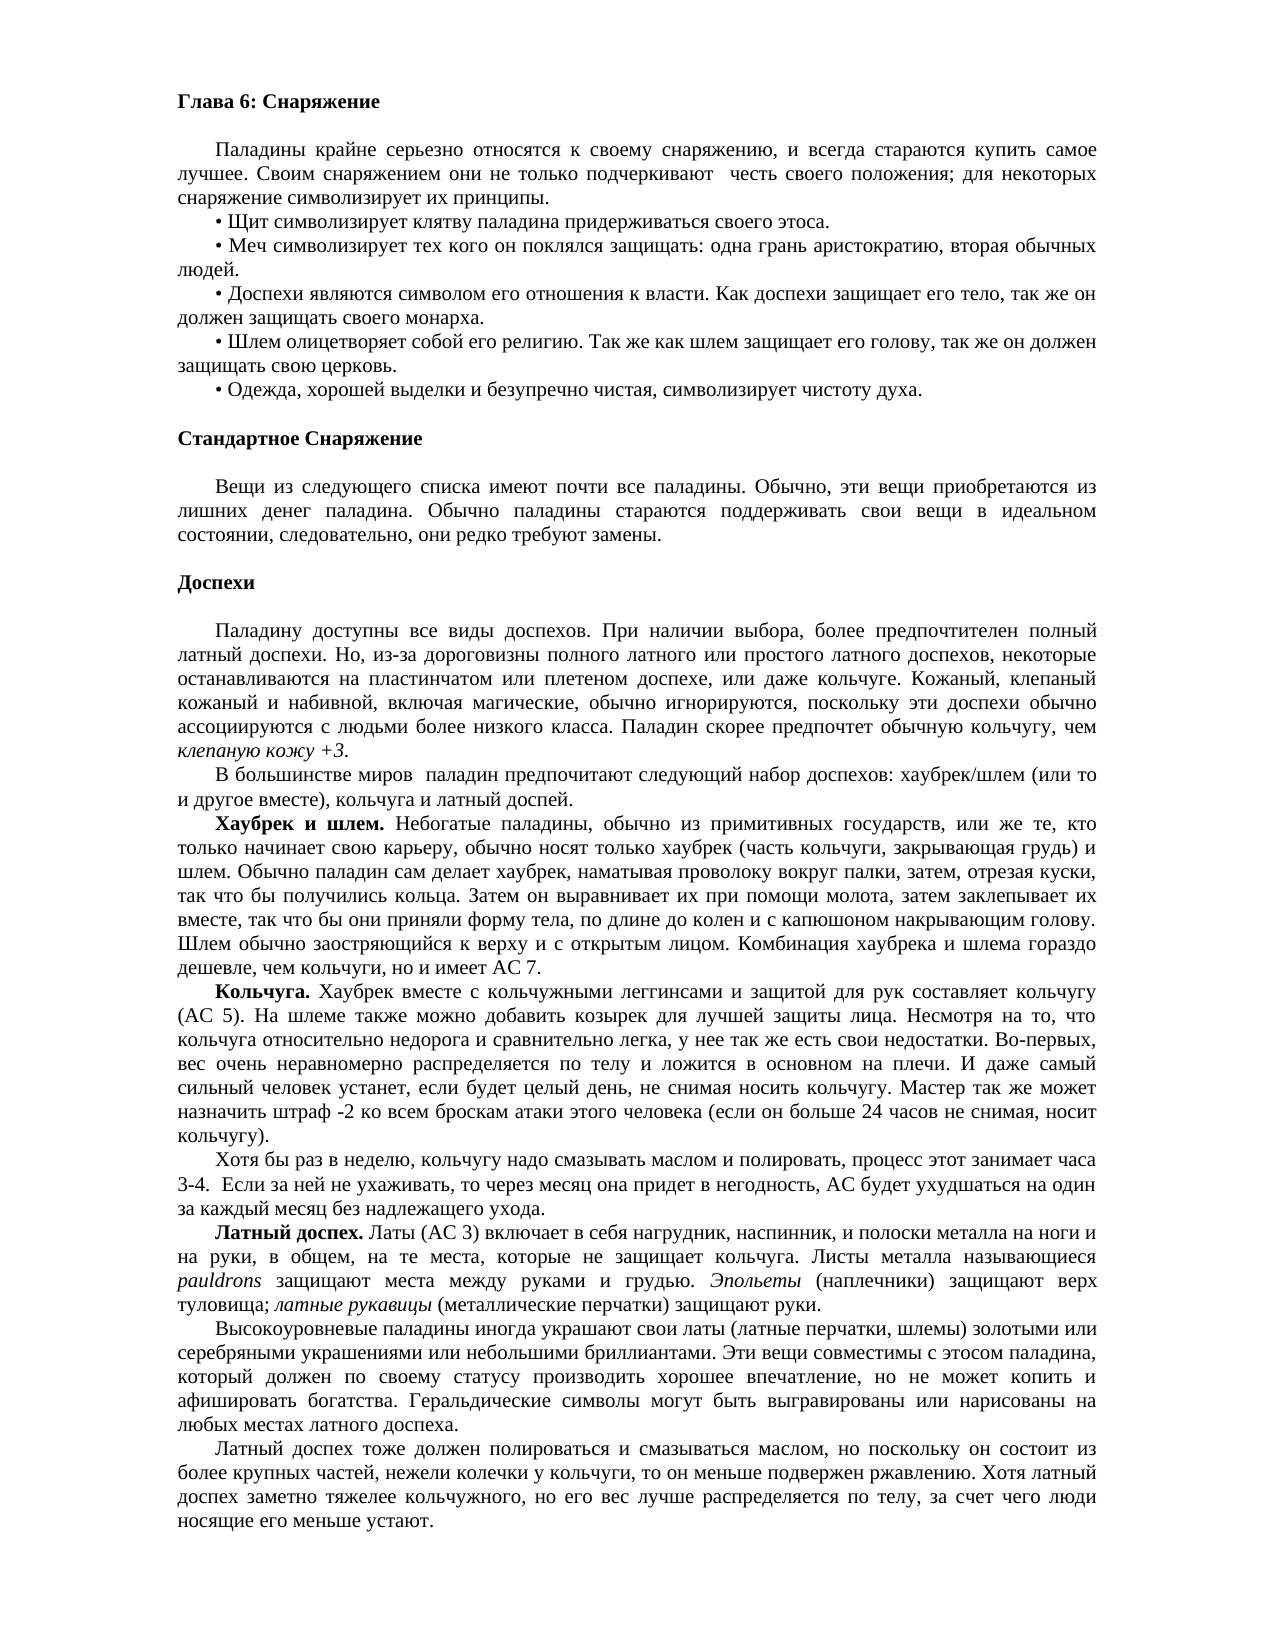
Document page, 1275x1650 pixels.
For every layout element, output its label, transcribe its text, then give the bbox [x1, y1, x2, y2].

text Паладины крайне серьезно относятся к своему снаряжению, и всегда стараются купить самое лучшее. Своим снаряжением они не только подчеркивают честь своего положения; для некоторых снаряжение символизирует их принципы. [177, 137, 1098, 209]
text Доспехи [177, 570, 1098, 594]
text В большинстве миров паладин предпочитают следующий набор доспехов: хаубрек/шлем (или то и другое вместе), кольчуга и латный доспей. [177, 762, 1098, 811]
text • Доспехи являются символом его отношения к власти. Как доспехи защищает его тело, так же он должен защищать своего монарха. [177, 281, 1098, 329]
text • Одежда, хорошей выделки и безупречно чистая, символизирует чистоту духа. [177, 377, 1098, 401]
text Латный доспех. Латы (AC 3) включает в себя нагрудник, наспинник, и полоски металла на ноги и на руки, в общем, на те места, которые не защищает кольчуга. Листы металла называющиеся pauldrons защищают места между руками и грудью. Эпольеты (наплечники) защищают верх туловища; латные рукавицы (металлические перчатки) защищают руки. [177, 1219, 1098, 1316]
text Высокоуровневые паладины иногда украшают свои латы (латные перчатки, шлемы) золотыми или серебряными украшениями или небольшими бриллиантами. Эти вещи совместимы с этосом паладина, который должен по своему статусу производить хорошее впечатление, но не может копить и афишировать богатства. Геральдические символы могут быть выгравированы или нарисованы на любых местах латного доспеха. [177, 1316, 1098, 1436]
text Хаубрек и шлем. Небогатые паладины, обычно из примитивных государств, или же те, кто только начинает свою карьеру, обычно носят только хаубрек (часть кольчуги, закрывающая грудь) и шлем. Обычно паладин сам делает хаубрек, наматывая проволоку вокруг палки, затем, отрезая куски, так что бы получились кольца. Затем он выравнивает их при помощи молота, затем заклепывает их вместе, так что бы они приняли форму тела, по длине до колен и с капюшоном накрывающим голову. Шлем обычно заостряющийся к верху и с открытым лицом. Комбинация хаубрека и шлема гораздо дешевле, чем кольчуги, но и имеет АС 7. [177, 811, 1098, 979]
text Вещи из следующего списка имеют почти все паладины. Обычно, эти вещи приобретаются из лишних денег паладина. Обычно паладины стараются поддерживать свои вещи в идеальном состоянии, следовательно, они редко требуют замены. [177, 474, 1098, 546]
text Паладину доступны все виды доспехов. При наличии выбора, более предпочтителен полный латный доспехи. Но, из-за дороговизны полного латного или простого латного доспехов, некоторые останавливаются на пластинчатом или плетеном доспехе, или даже кольчуге. Кожаный, клепаный кожаный и набивной, включая магические, обычно игнорируются, поскольку эти доспехи обычно ассоциируются с людьми более низкого класса. Паладин скорее предпочтет обычную кольчугу, чем клепаную кожу +3. [177, 618, 1098, 762]
text • Шлем олицетворяет собой его религию. Так же как шлем защищает его голову, так же он должен защищать свою церковь. [177, 329, 1098, 377]
text • Щит символизирует клятву паладина придерживаться своего этоса. [177, 209, 1098, 233]
text • Меч символизирует тех кого он поклялся защищать: одна грань аристократию, вторая обычных людей. [177, 233, 1098, 281]
text Кольчуга. Хаубрек вместе с кольчужными леггинсами и защитой для рук составляет кольчугу (AC 5). На шлеме также можно добавить козырек для лучшей защиты лица. Несмотря на то, что кольчуга относительно недорога и сравнительно легка, у нее так же есть свои недостатки. Во-первых, вес очень неравномерно распределяется по телу и ложится в основном на плечи. И даже самый сильный человек устанет, если будет целый день, не снимая носить кольчугу. Мастер так же может назначить штраф -2 ко всем броскам атаки этого человека (если он больше 24 часов не снимая, носит кольчугу). [177, 979, 1098, 1147]
text Стандартное Снаряжение [177, 426, 1098, 449]
text Латный доспех тоже должен полироваться и смазываться маслом, но поскольку он состоит из более крупных частей, нежели колечки у кольчуги, то он меньше подвержен ржавлению. Хотя латный доспех заметно тяжелее кольчужного, но его вес лучше распределяется по телу, за счет чего люди носящие его меньше устают. [177, 1436, 1098, 1532]
text Глава 6: Снаряжение [177, 89, 1098, 113]
text Хотя бы раз в неделю, кольчугу надо смазывать маслом и полировать, процесс этот занимает часа 3-4. Если за ней не ухаживать, то через месяц она придет в негодность, АС будет ухудшаться на один за каждый месяц без надлежащего ухода. [177, 1147, 1098, 1219]
